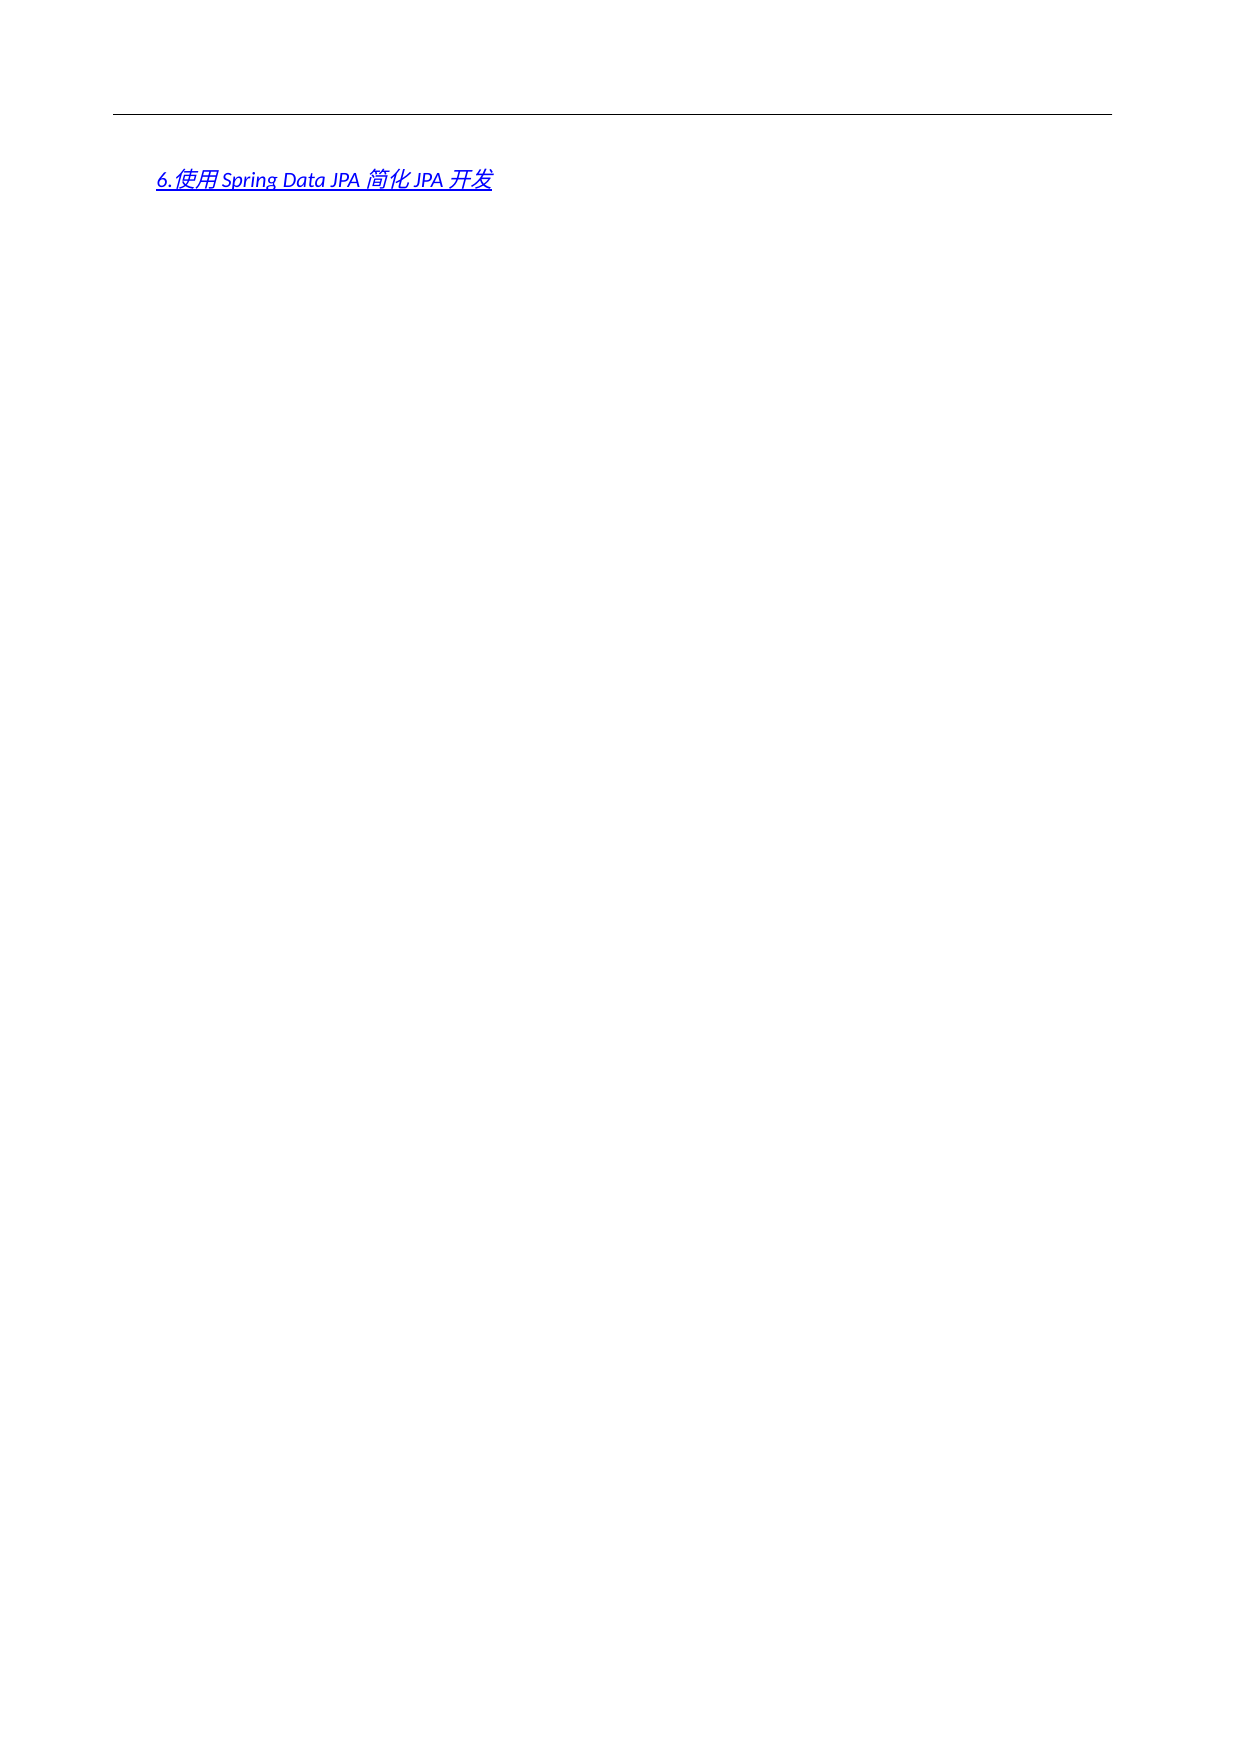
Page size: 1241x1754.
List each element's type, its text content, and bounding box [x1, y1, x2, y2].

text 6.使用 Spring Data JPA 简化 JPA 开发 [112, 162, 1112, 194]
